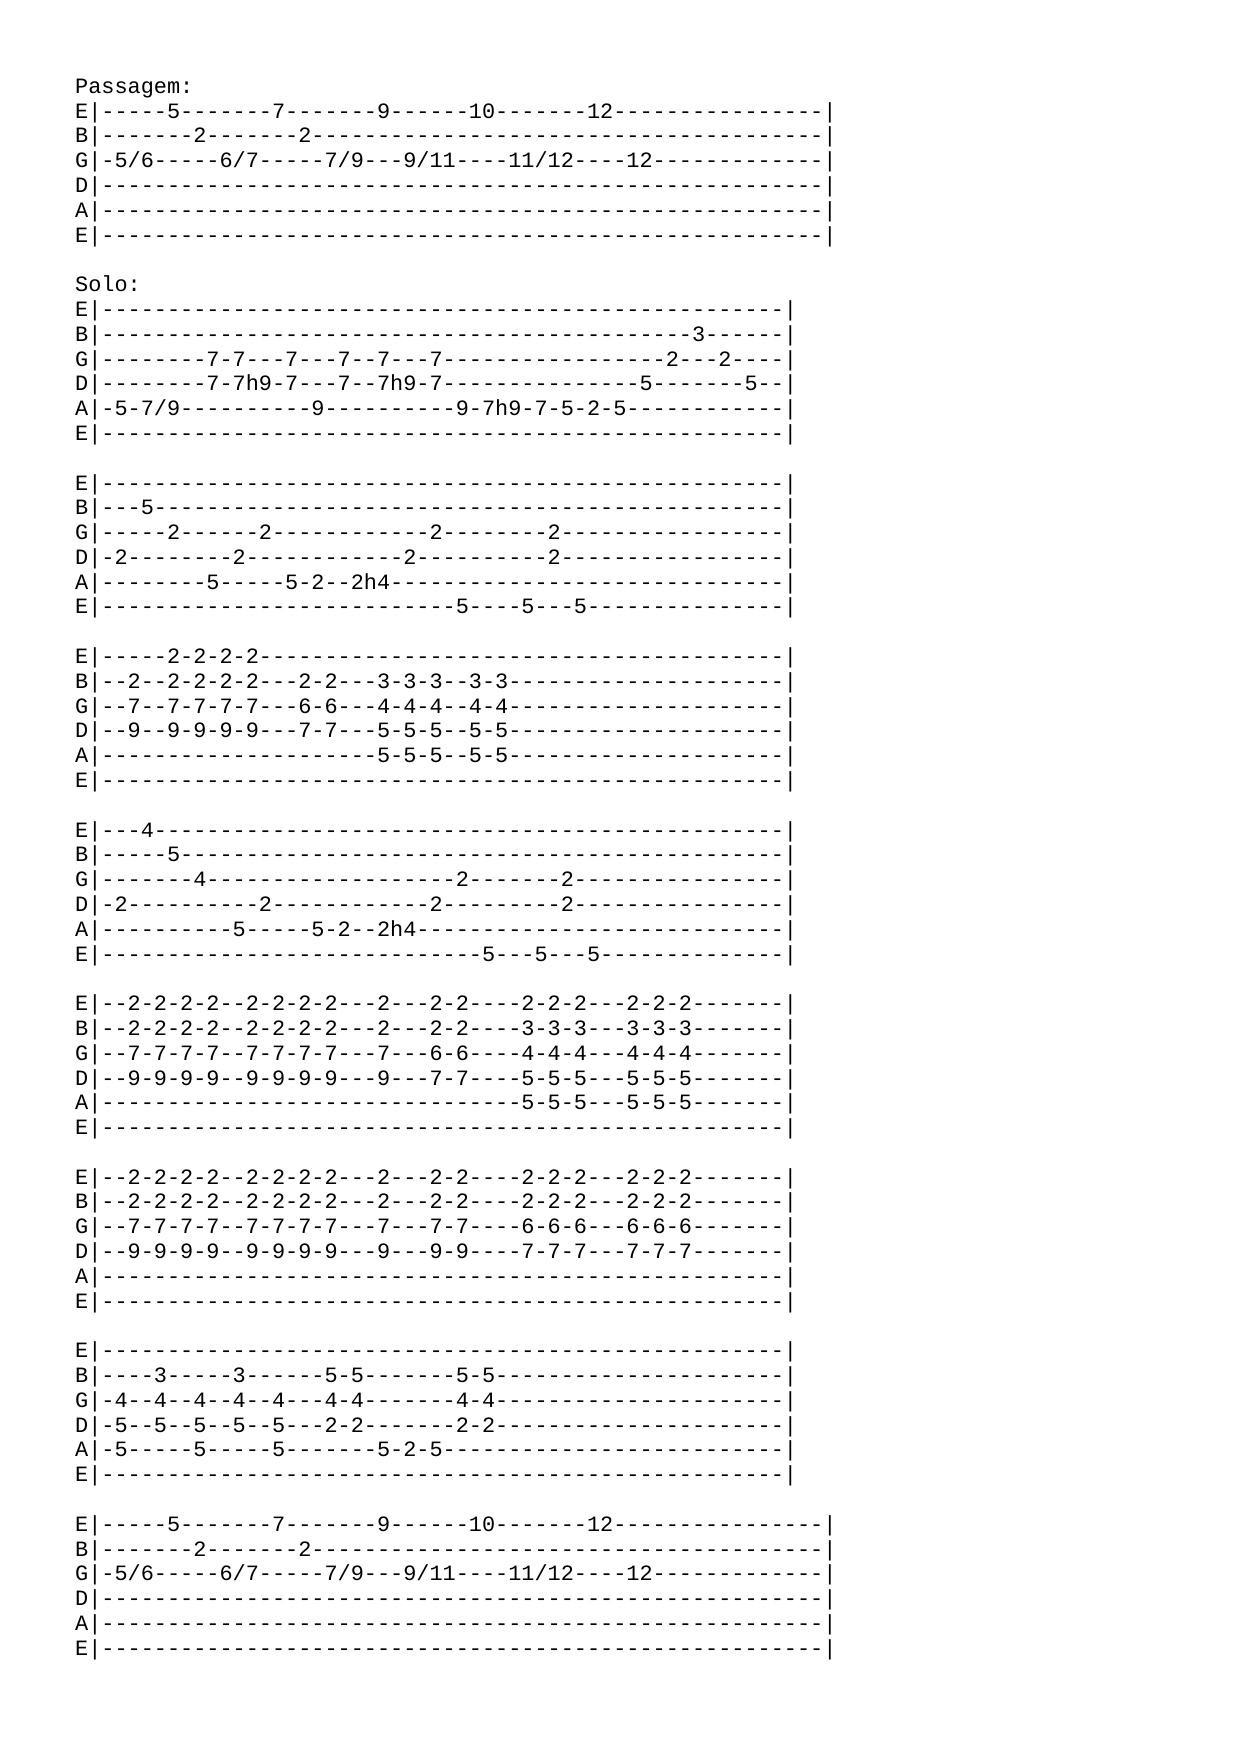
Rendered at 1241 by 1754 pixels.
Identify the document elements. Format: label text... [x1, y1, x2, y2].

text B|---------------------------------------------3------| [75, 323, 1165, 348]
text D|--9-9-9-9--9-9-9-9---9---7-7----5-5-5---5-5-5-------| [75, 1067, 1165, 1091]
text B|--2-2-2-2--2-2-2-2---2---2-2----2-2-2---2-2-2-------| [75, 1191, 1165, 1215]
text E|-----2-2-2-2----------------------------------------| [75, 645, 1165, 670]
text D|-5--5--5--5--5---2-2-------2-2----------------------| [75, 1414, 1165, 1438]
text G|-5/6-----6/7-----7/9---9/11----11/12----12-------------| [75, 1562, 1165, 1587]
text D|-------------------------------------------------------| [75, 1587, 1165, 1612]
text G|--7-7-7-7--7-7-7-7---7---6-6----4-4-4---4-4-4-------| [75, 1042, 1165, 1067]
text G|--7-7-7-7--7-7-7-7---7---7-7----6-6-6---6-6-6-------| [75, 1215, 1165, 1240]
text D|-2--------2------------2----------2-----------------| [75, 546, 1165, 571]
text A|-------------------------------------------------------| [75, 199, 1165, 224]
text A|--------5-----5-2--2h4------------------------------| [75, 571, 1165, 596]
text G|--7--7-7-7-7---6-6---4-4-4--4-4---------------------| [75, 695, 1165, 719]
text E|-------------------------------------------------------| [75, 224, 1165, 248]
text E|---4------------------------------------------------| [75, 819, 1165, 843]
text G|-4--4--4--4--4---4-4-------4-4----------------------| [75, 1389, 1165, 1414]
text A|-------------------------------------------------------| [75, 1612, 1165, 1637]
text E|--2-2-2-2--2-2-2-2---2---2-2----2-2-2---2-2-2-------| [75, 1166, 1165, 1191]
text E|----------------------------------------------------| [75, 298, 1165, 323]
text B|-------2-------2---------------------------------------| [75, 124, 1165, 149]
text E|-------------------------------------------------------| [75, 1637, 1165, 1662]
text B|---5------------------------------------------------| [75, 496, 1165, 521]
text G|-------4-------------------2-------2----------------| [75, 868, 1165, 893]
text D|-------------------------------------------------------| [75, 174, 1165, 199]
text E|----------------------------------------------------| [75, 1116, 1165, 1141]
text D|-2----------2------------2---------2----------------| [75, 893, 1165, 918]
text E|-----------------------------5---5---5--------------| [75, 943, 1165, 967]
text G|-----2------2------------2--------2-----------------| [75, 521, 1165, 546]
text E|----------------------------------------------------| [75, 422, 1165, 447]
text E|---------------------------5----5---5---------------| [75, 596, 1165, 620]
text B|-----5----------------------------------------------| [75, 843, 1165, 868]
text Passagem: [75, 75, 1165, 100]
text B|-------2-------2---------------------------------------| [75, 1538, 1165, 1562]
text E|-----5-------7-------9------10-------12----------------| [75, 1513, 1165, 1538]
text A|-5-----5-----5-------5-2-5--------------------------| [75, 1438, 1165, 1463]
text B|----3-----3------5-5-------5-5----------------------| [75, 1364, 1165, 1389]
text Solo: [75, 273, 1165, 298]
text A|-5-7/9----------9----------9-7h9-7-5-2-5------------| [75, 397, 1165, 422]
text E|----------------------------------------------------| [75, 1339, 1165, 1364]
text E|----------------------------------------------------| [75, 1463, 1165, 1488]
text G|--------7-7---7---7--7---7-----------------2---2----| [75, 348, 1165, 372]
text B|--2-2-2-2--2-2-2-2---2---2-2----3-3-3---3-3-3-------| [75, 1017, 1165, 1042]
text G|-5/6-----6/7-----7/9---9/11----11/12----12-------------| [75, 149, 1165, 174]
text A|--------------------------------5-5-5---5-5-5-------| [75, 1091, 1165, 1116]
text E|-----5-------7-------9------10-------12----------------| [75, 100, 1165, 124]
text A|---------------------5-5-5--5-5---------------------| [75, 744, 1165, 769]
text A|----------5-----5-2--2h4----------------------------| [75, 918, 1165, 943]
text B|--2--2-2-2-2---2-2---3-3-3--3-3---------------------| [75, 670, 1165, 695]
text D|--------7-7h9-7---7--7h9-7---------------5-------5--| [75, 372, 1165, 397]
text D|--9-9-9-9--9-9-9-9---9---9-9----7-7-7---7-7-7-------| [75, 1240, 1165, 1265]
text A|----------------------------------------------------| [75, 1265, 1165, 1290]
text E|----------------------------------------------------| [75, 472, 1165, 496]
text E|--2-2-2-2--2-2-2-2---2---2-2----2-2-2---2-2-2-------| [75, 992, 1165, 1017]
text E|----------------------------------------------------| [75, 769, 1165, 794]
text D|--9--9-9-9-9---7-7---5-5-5--5-5---------------------| [75, 719, 1165, 744]
text E|----------------------------------------------------| [75, 1290, 1165, 1314]
